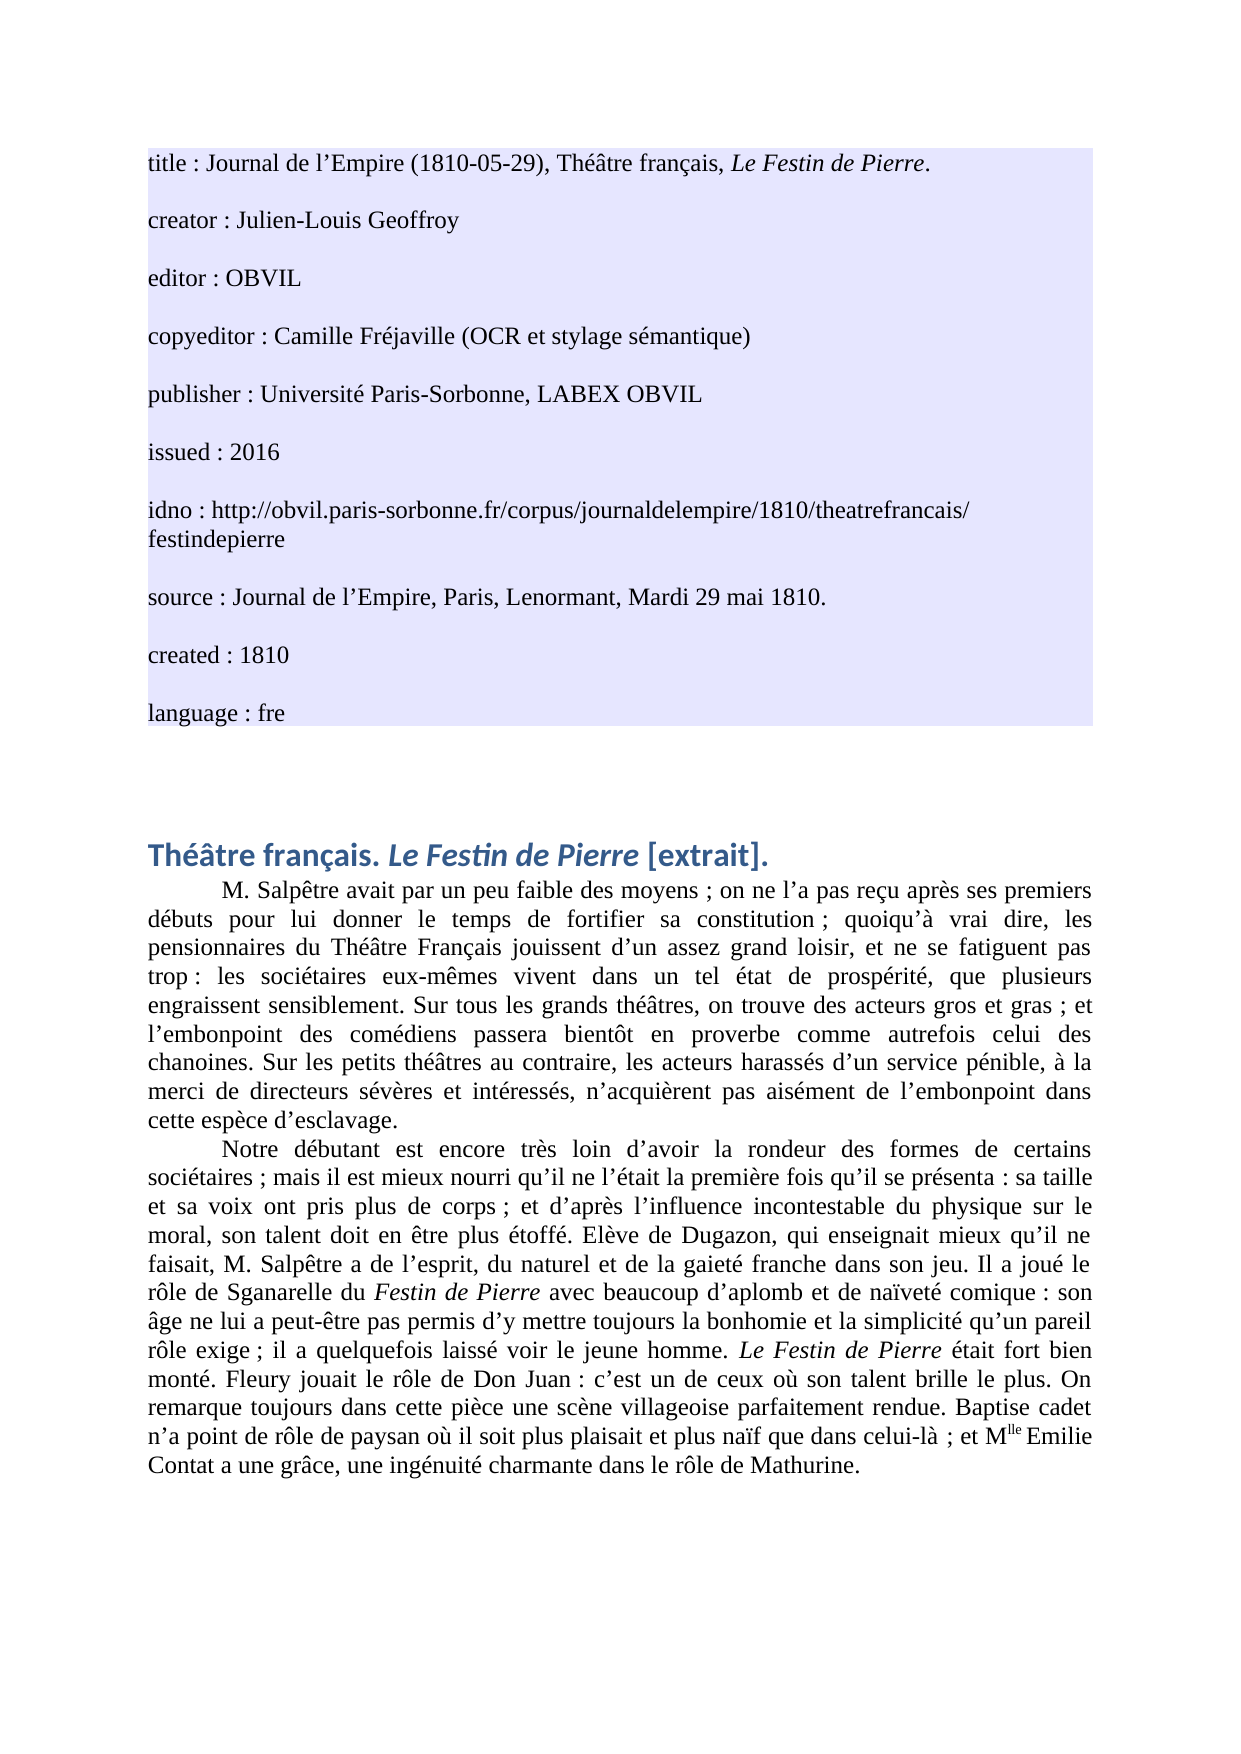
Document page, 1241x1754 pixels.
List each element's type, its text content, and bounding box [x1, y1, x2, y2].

text idno : http://obvil.paris-sorbonne.fr/corpus/journaldelempire/1810/theatrefrancais/festindepierre [148, 495, 1093, 553]
text source : Journal de l’Empire, Paris, Lenormant, Mardi 29 mai 1810. [148, 582, 1093, 611]
text copyeditor : Camille Fréjaville (OCR et stylage sémantique) [148, 321, 1093, 350]
text issued : 2016 [148, 437, 1093, 466]
subtitle Théâtre français. Le Festin de Pierre [extrait]. [148, 834, 1093, 875]
text creator : Julien-Louis Geoffroy [148, 206, 1093, 234]
text M. Salpêtre avait par un peu faible des moyens ; on ne l’a pas reçu après ses premiers débuts pour lui donner le temps de fortifier sa constitution ; quoiqu’à vrai dire, les pensionnaires du Théâtre Français jouissent d’un assez grand loisir, et ne se fatiguent pas trop : les sociétaires eux-mêmes vivent dans un tel état de prospérité, que plusieurs engraissent sensiblement. Sur tous les grands théâtres, on trouve des acteurs gros et gras ; et l’embonpoint des comédiens passera bientôt en proverbe comme autrefois celui des chanoines. Sur les petits théâtres au contraire, les acteurs harassés d’un service pénible, à la merci de directeurs sévères et intéressés, n’acquièrent pas aisément de l’embonpoint dans cette espèce d’esclavage. [148, 875, 1093, 1134]
text title : Journal de l’Empire (1810-05-29), Théâtre français, Le Festin de Pierre. [148, 148, 1093, 176]
text Notre débutant est encore très loin d’avoir la rondeur des formes de certains sociétaires ; mais il est mieux nourri qu’il ne l’était la première fois qu’il se présenta : sa taille et sa voix ont pris plus de corps ; et d’après l’influence incontestable du physique sur le moral, son talent doit en être plus étoffé. Elève de Dugazon, qui enseignait mieux qu’il ne faisait, M. Salpêtre a de l’esprit, du naturel et de la gaieté franche dans son jeu. Il a joué le rôle de Sganarelle du Festin de Pierre avec beaucoup d’aplomb et de naïveté comique : son âge ne lui a peut-être pas permis d’y mettre toujours la bonhomie et la simplicité qu’un pareil rôle exige ; il a quelquefois laissé voir le jeune homme. Le Festin de Pierre était fort bien monté. Fleury jouait le rôle de Don Juan : c’est un de ceux où son talent brille le plus. On remarque toujours dans cette pièce une scène villageoise parfaitement rendue. Baptise cadet n’a point de rôle de paysan où il soit plus plaisait et plus naïf que dans celui-là ; et Mlle Emilie Contat a une grâce, une ingénuité charmante dans le rôle de Mathurine. [148, 1134, 1093, 1479]
text created : 1810 [148, 640, 1093, 668]
text editor : OBVIL [148, 263, 1093, 292]
text language : fre [148, 698, 1093, 726]
text publisher : Université Paris-Sorbonne, LABEX OBVIL [148, 379, 1093, 408]
